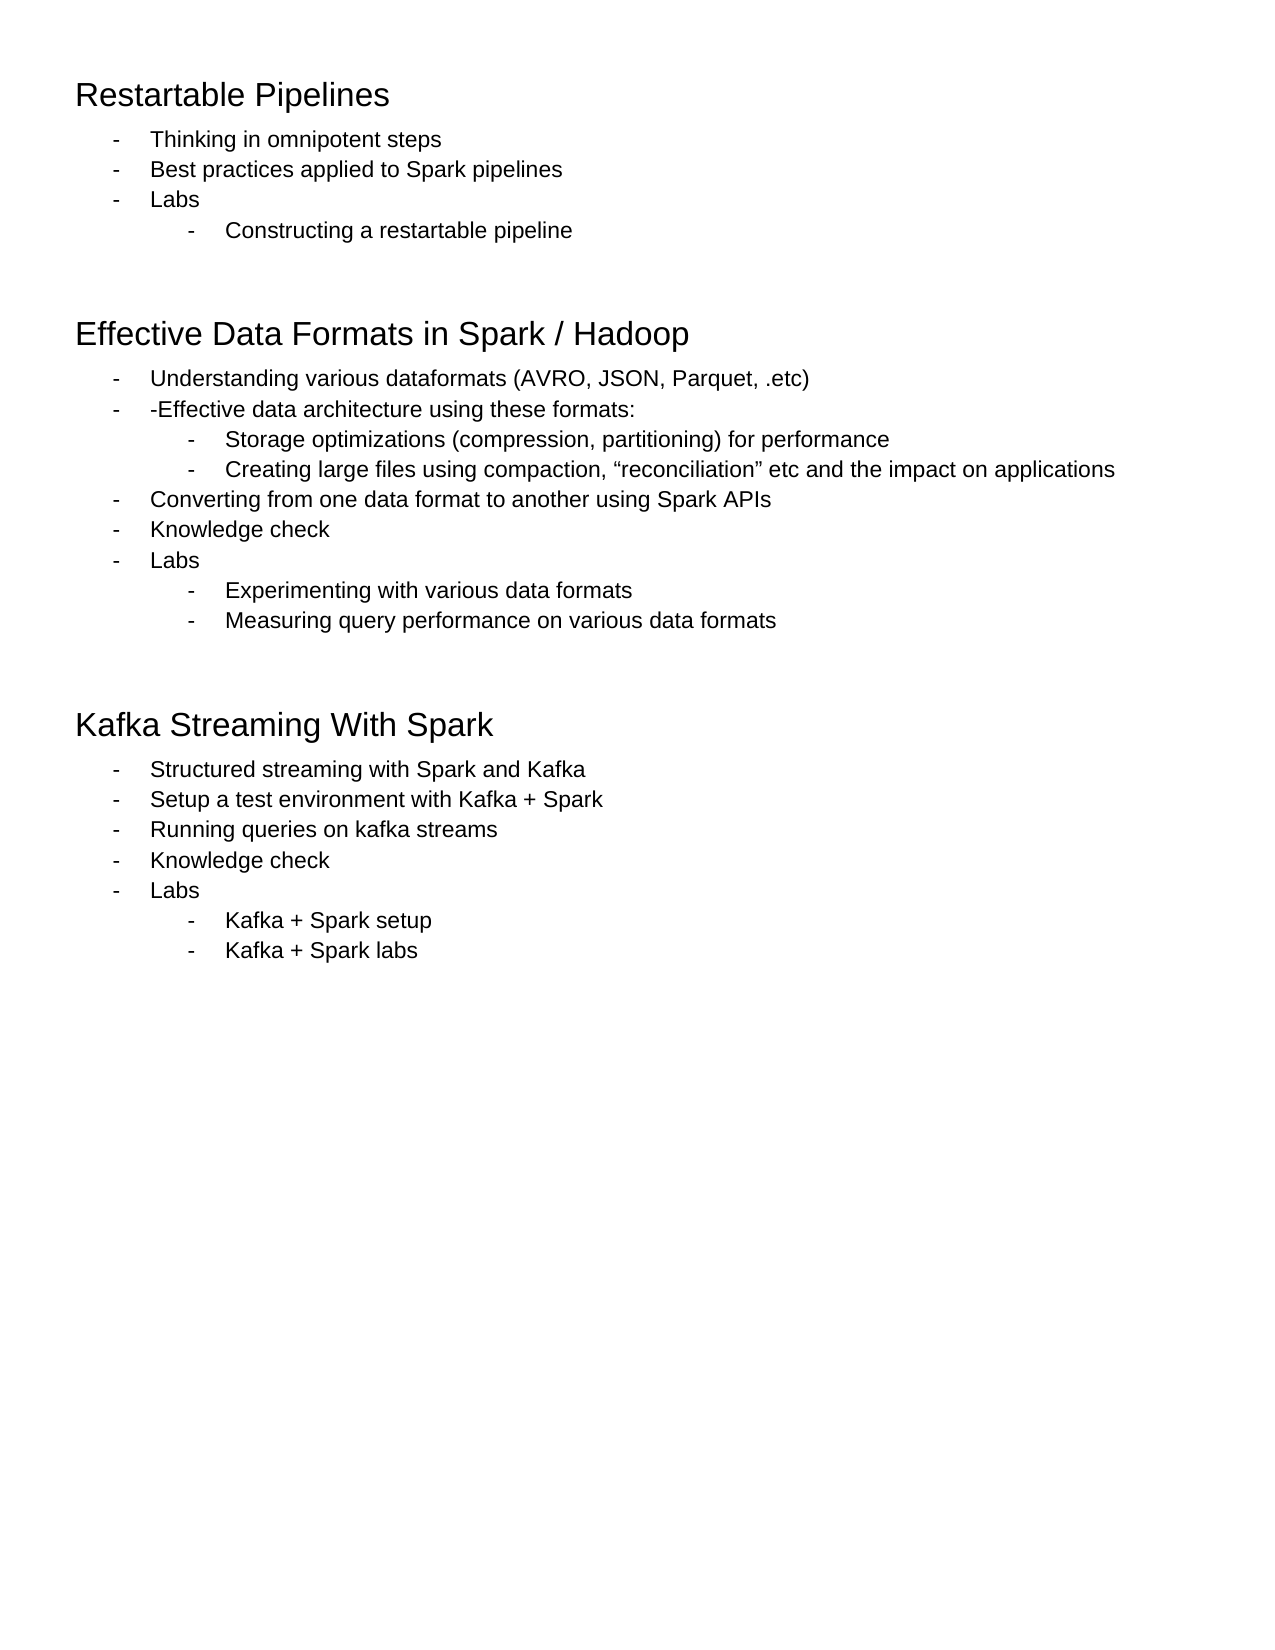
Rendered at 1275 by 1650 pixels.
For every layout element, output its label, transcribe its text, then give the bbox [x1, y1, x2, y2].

list Labs [112, 186, 1200, 213]
list Understanding various dataformats (AVRO, JSON, Parquet, .etc) [112, 365, 1200, 392]
list Best practices applied to Spark pipelines [112, 156, 1200, 182]
list Converting from one data format to another using Spark APIs [112, 486, 1200, 513]
list Measuring query performance on various data formats [187, 607, 1200, 633]
subtitle Effective Data Formats in Spark / Hadoop [75, 314, 1200, 353]
subtitle Restartable Pipelines [75, 75, 1200, 113]
list Running queries on kafka streams [112, 816, 1200, 843]
list Experimenting with various data formats [187, 577, 1200, 603]
list Structured streaming with Spark and Kafka [112, 756, 1200, 782]
list Creating large files using compaction, “reconciliation” etc and the impact on applications [187, 456, 1200, 482]
list Labs [112, 877, 1200, 903]
list Kafka + Spark labs [187, 937, 1200, 963]
list Storage optimizations (compression, partitioning) for performance [187, 426, 1200, 452]
list Knowledge check [112, 847, 1200, 873]
list Kafka + Spark setup [187, 907, 1200, 933]
list Constructing a restartable pipeline [187, 217, 1200, 243]
list Thinking in omnipotent steps [112, 126, 1200, 152]
list -Effective data architecture using these formats: [112, 396, 1200, 422]
list Knowledge check [112, 516, 1200, 543]
list Setup a test environment with Kafka + Spark [112, 786, 1200, 812]
subtitle Kafka Streaming With Spark [75, 705, 1200, 743]
list Labs [112, 547, 1200, 573]
